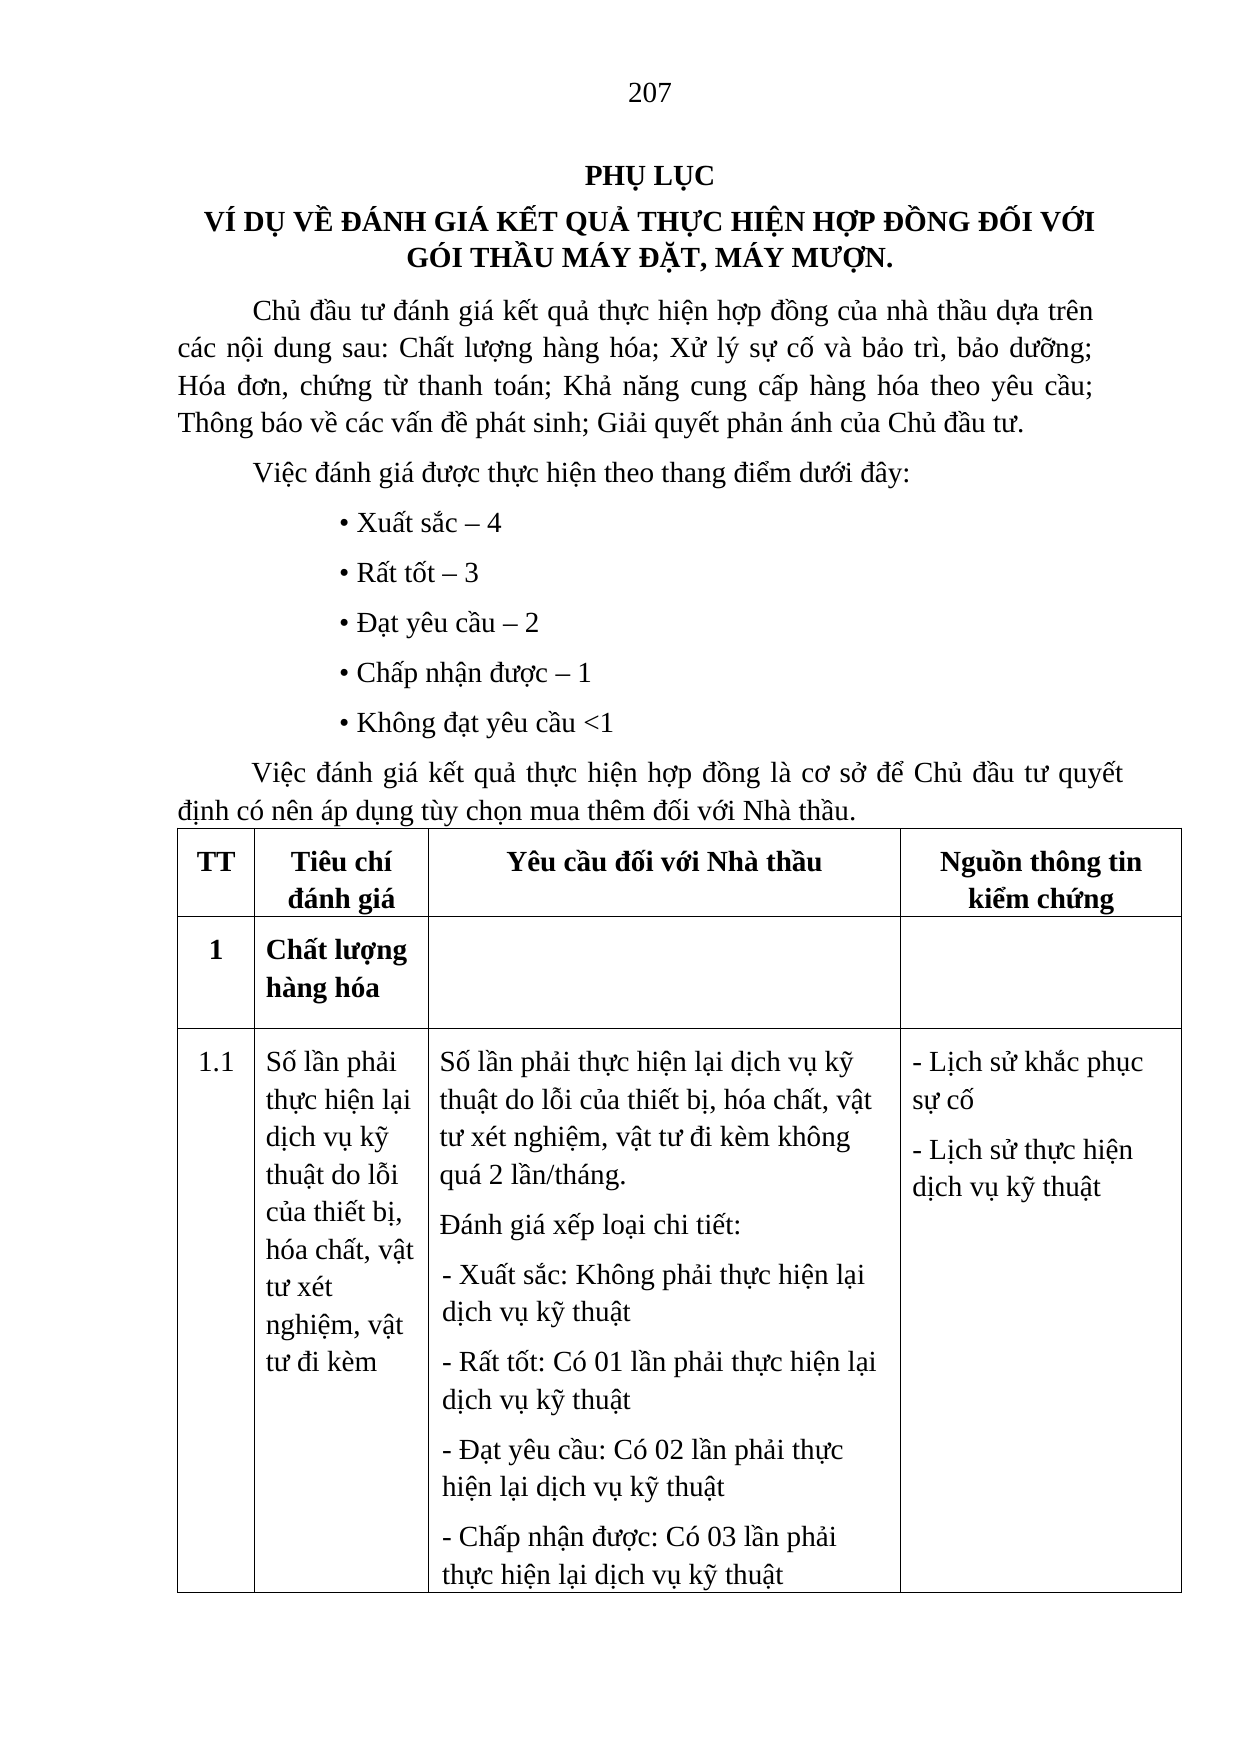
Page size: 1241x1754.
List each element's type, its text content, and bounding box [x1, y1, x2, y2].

text • Đạt yêu cầu – 2 [339, 602, 1124, 640]
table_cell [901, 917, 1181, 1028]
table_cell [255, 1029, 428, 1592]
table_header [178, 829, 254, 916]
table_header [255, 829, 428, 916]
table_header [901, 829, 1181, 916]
text Việc đánh giá được thực hiện theo thang điểm dưới đây: [177, 452, 1094, 490]
text Chủ đầu tư đánh giá kết quả thực hiện hợp đồng của nhà thầu dựa trên các nội dung sau: Chất lượng hàng hóa; Xử lý sự cố và bảo trì, bảo dưỡng; Hóa đơn, chứng từ thanh toán; Khả năng cung cấp hàng hóa theo yêu cầu; Thông báo về các vấn đề phát sinh; Giải quyết phản ánh của Chủ đầu tư. [177, 290, 1094, 440]
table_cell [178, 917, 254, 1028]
text • Xuất sắc – 4 [339, 502, 1124, 540]
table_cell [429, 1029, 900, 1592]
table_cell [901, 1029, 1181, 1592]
subtitle PHỤ LỤC [177, 158, 1122, 191]
text • Chấp nhận được – 1 [339, 652, 1124, 690]
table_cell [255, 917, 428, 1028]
text • Rất tốt – 3 [339, 552, 1124, 590]
text Việc đánh giá kết quả thực hiện hợp đồng là cơ sở để Chủ đầu tư quyết định có nên áp dụng tùy chọn mua thêm đối với Nhà thầu. [177, 752, 1124, 827]
text • Không đạt yêu cầu <1 [339, 702, 1124, 740]
text VÍ DỤ VỀ ĐÁNH GIÁ KẾT QUẢ THỰC HIỆN HỢP ĐỒNG ĐỐI VỚI GÓI THẦU MÁY ĐẶT, MÁY MƯỢN. [177, 204, 1122, 274]
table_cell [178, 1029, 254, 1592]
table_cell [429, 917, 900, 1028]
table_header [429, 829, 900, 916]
